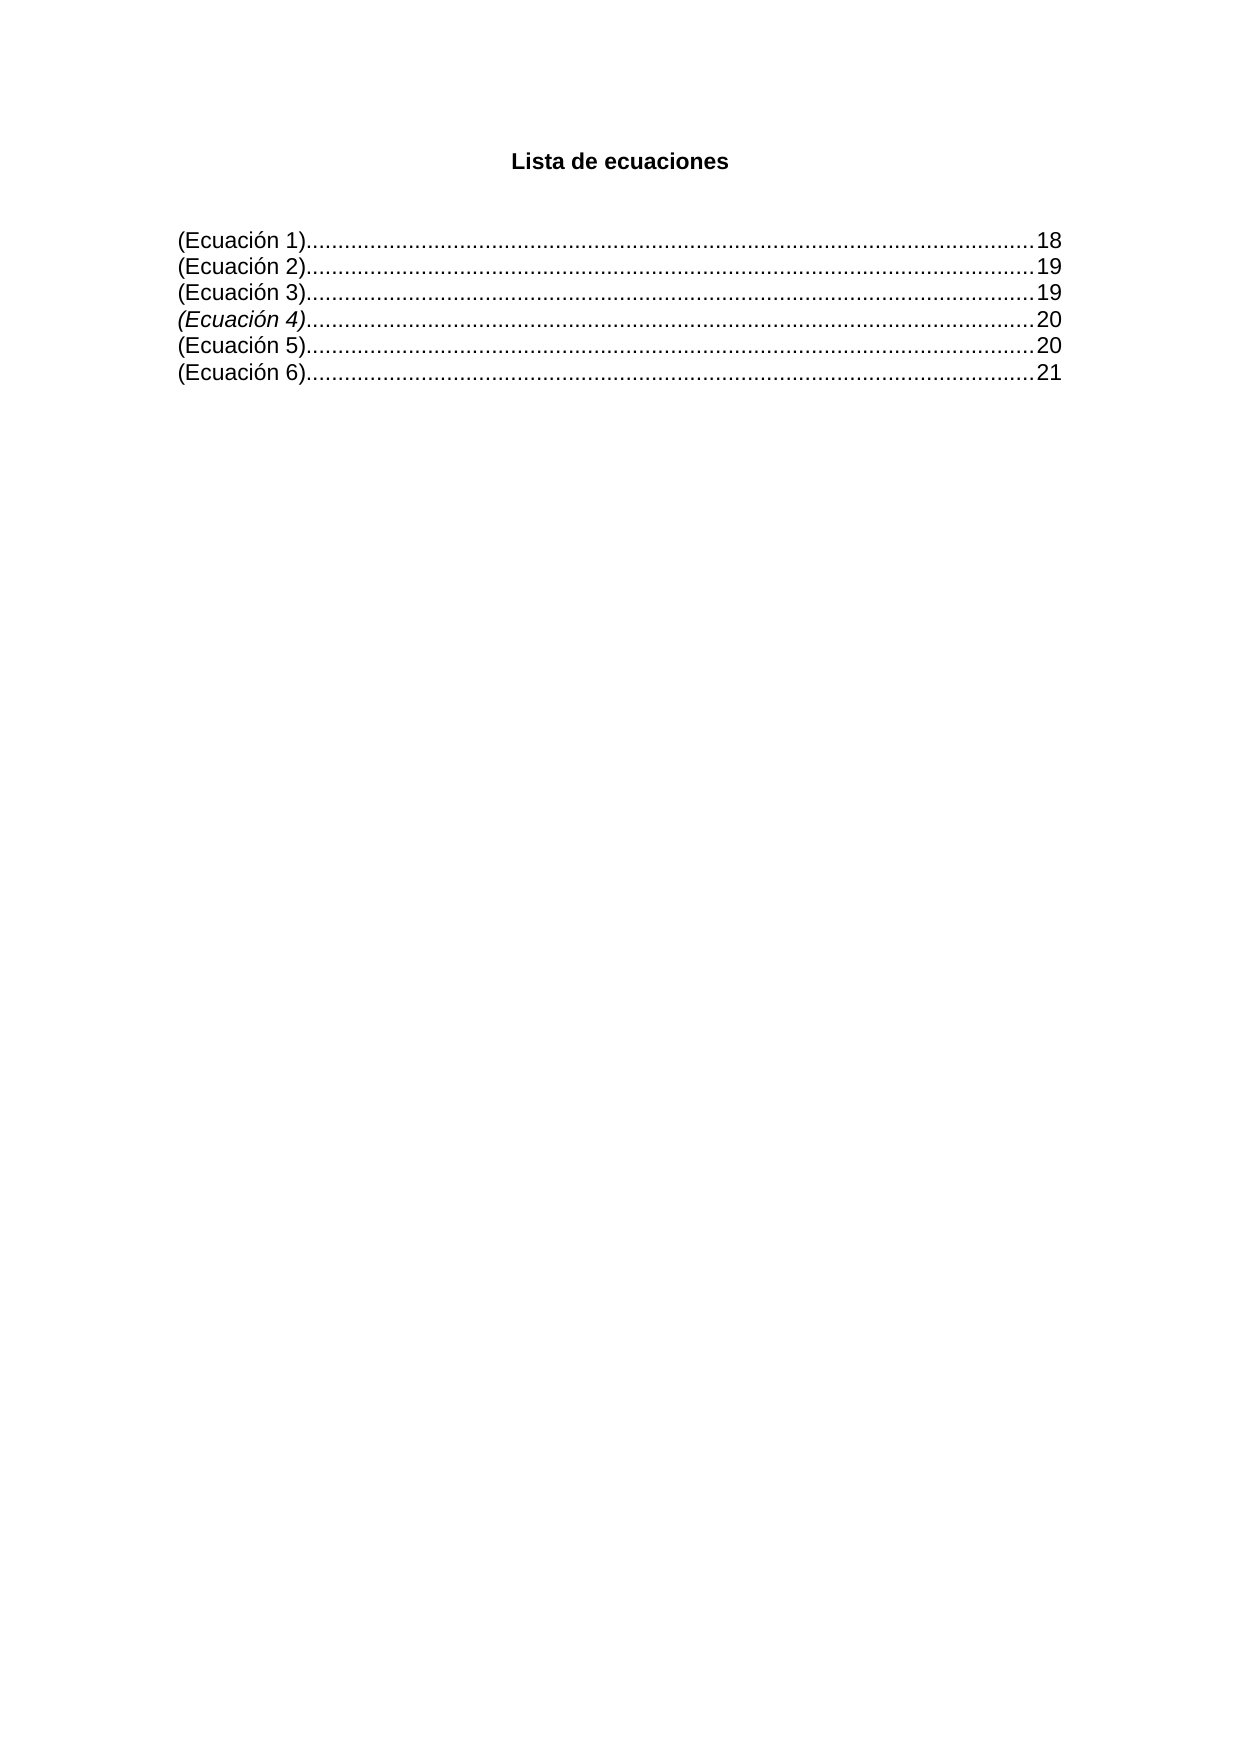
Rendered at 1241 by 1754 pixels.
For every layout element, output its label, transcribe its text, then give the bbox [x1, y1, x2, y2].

text (Ecuación 1) 18 [177, 227, 1063, 253]
text (Ecuación 5) 20 [177, 332, 1063, 358]
text (Ecuación 6) 21 [177, 358, 1063, 385]
text Lista de ecuaciones [177, 148, 1063, 174]
text (Ecuación 4) 20 [177, 306, 1063, 332]
text (Ecuación 2) 19 [177, 253, 1063, 279]
text (Ecuación 3) 19 [177, 279, 1063, 306]
